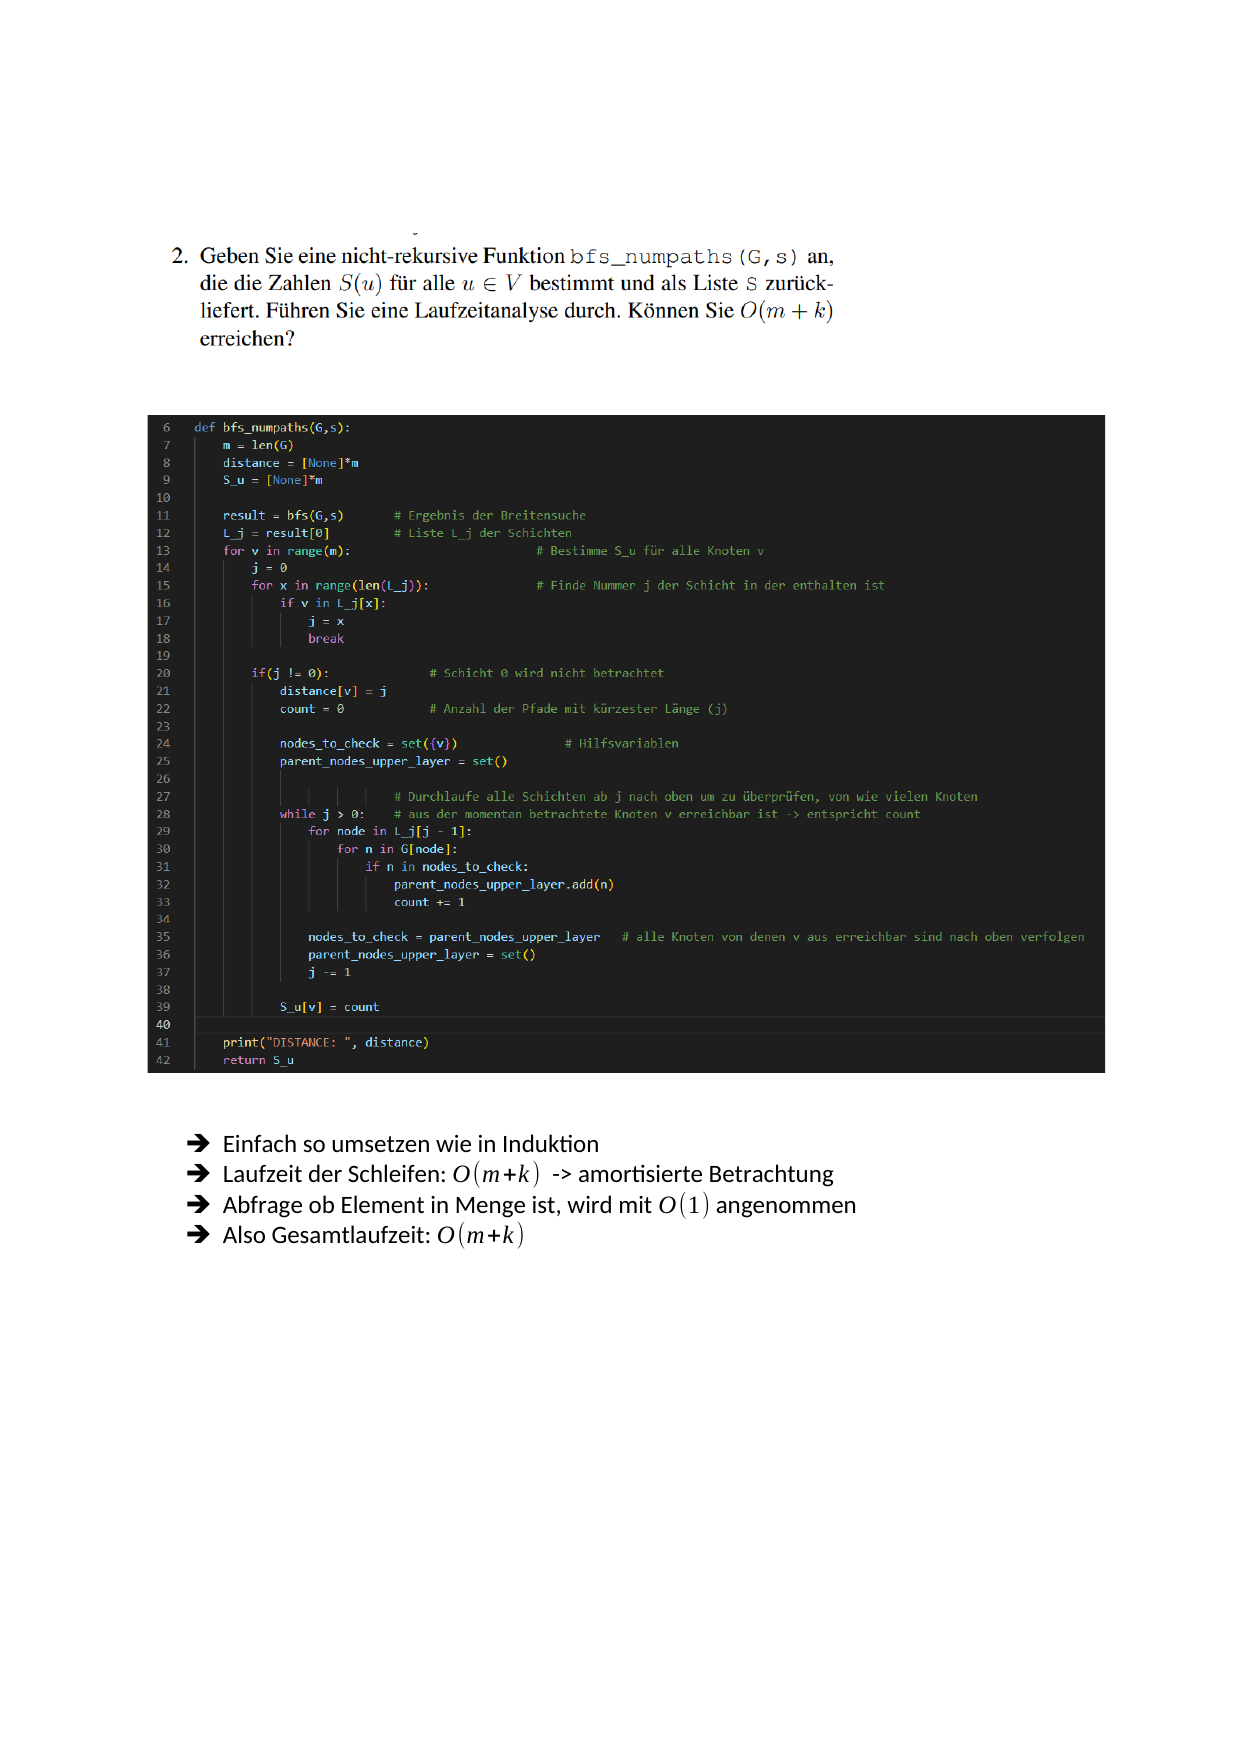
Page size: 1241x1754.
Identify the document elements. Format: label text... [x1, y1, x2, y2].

picture [147, 233, 854, 360]
list Also Gesamtlaufzeit: [185, 1220, 1093, 1250]
list Laufzeit der Schleifen: -> amortisierte Betrachtung [185, 1159, 1093, 1189]
list Einfach so umsetzen wie in Induktion [185, 1128, 1093, 1159]
list Abfrage ob Element in Menge ist, wird mit angenommen [185, 1189, 1093, 1220]
picture [147, 415, 1106, 1073]
